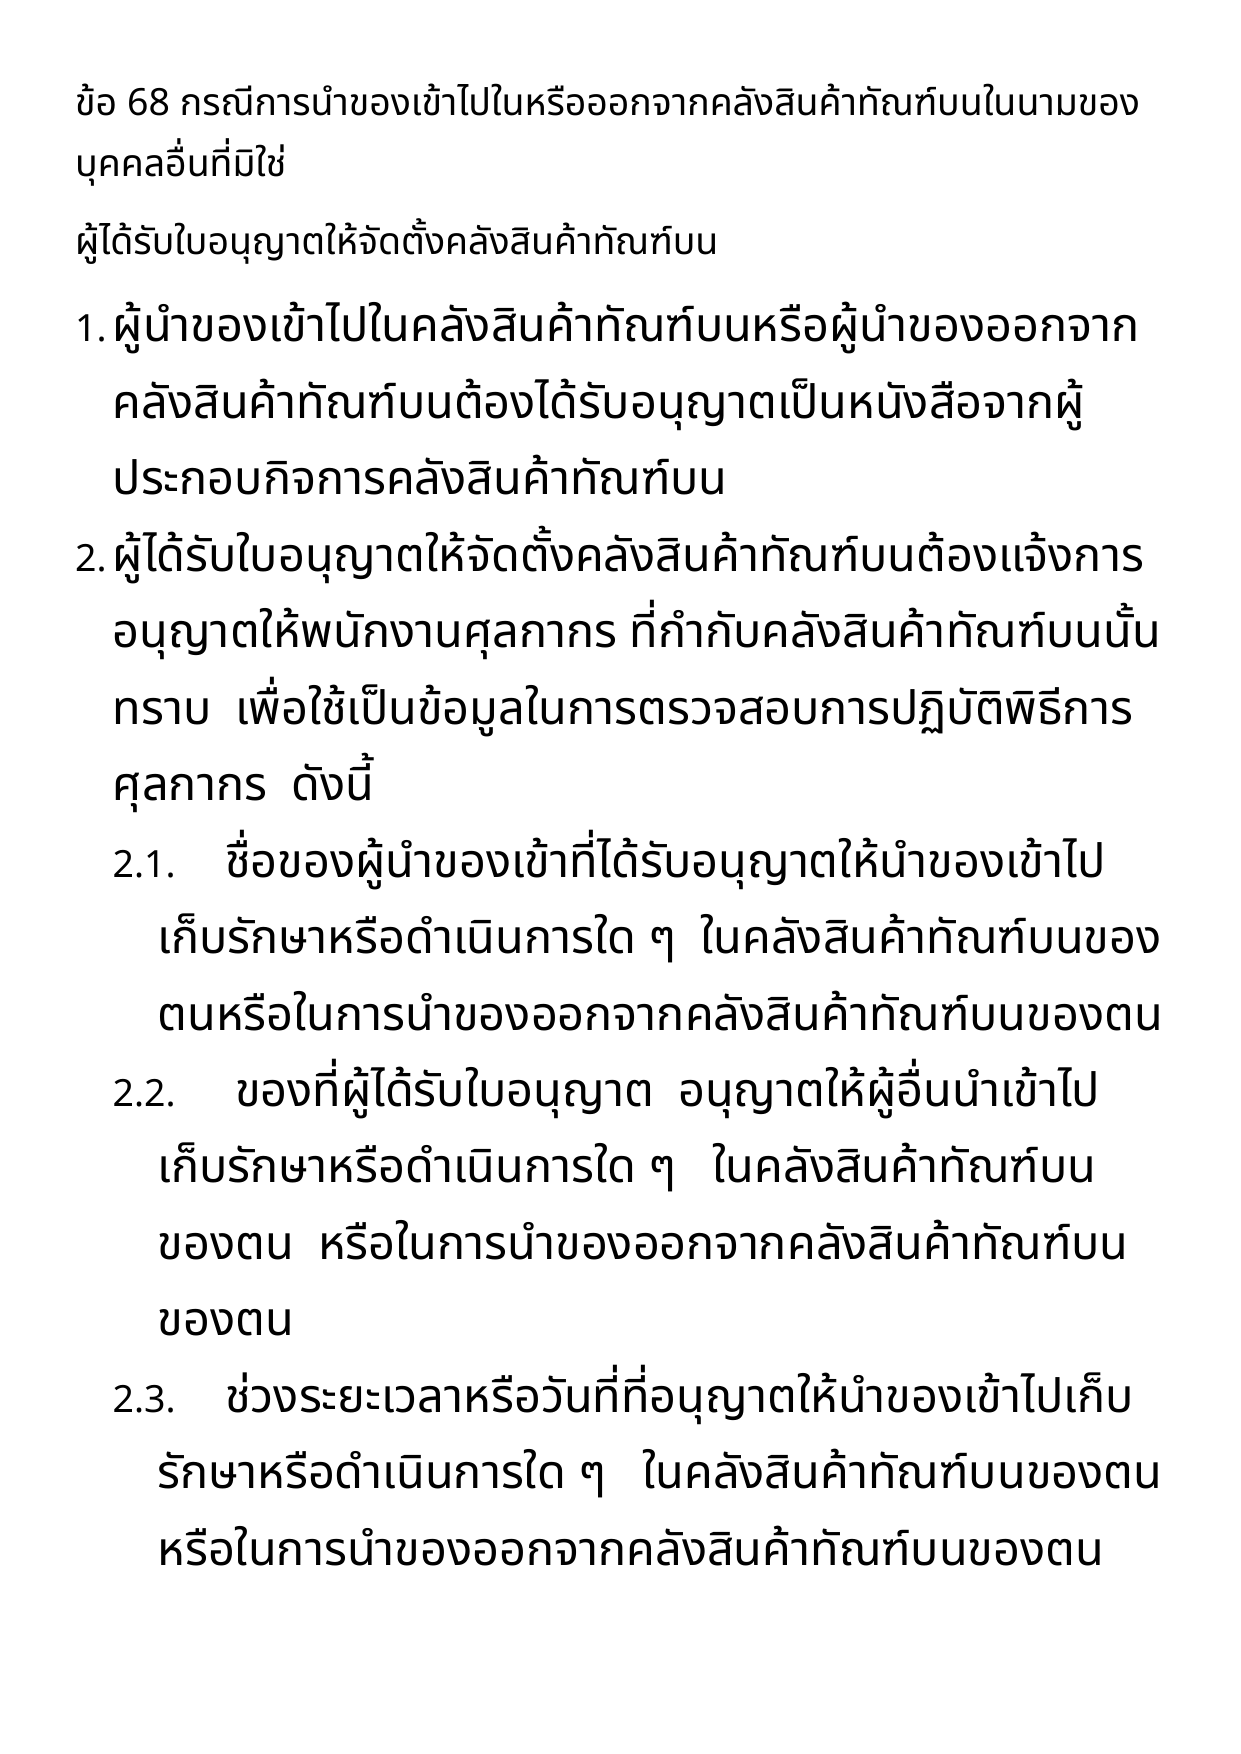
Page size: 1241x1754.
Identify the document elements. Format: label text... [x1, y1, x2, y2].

list ชื่อของผู้นำของเข้าที่ได้รับอนุญาตให้นำของเข้าไปเก็บรักษาหรือดำเนินการใด ๆ ในคลังสินค้าทัณฑ์บนของตนหรือในการนำของออกจากคลังสินค้าทัณฑ์บนของตน [112, 827, 1165, 1051]
list ของที่ผู้ได้รับใบอนุญาต อนุญาตให้ผู้อื่นนำเข้าไปเก็บรักษาหรือดำเนินการใด ๆ ในคลังสินค้าทัณฑ์บนของตน หรือในการนำของออกจากคลังสินค้าทัณฑ์บนของตน [112, 1057, 1165, 1357]
text ข้อ 68 กรณีการนำของเข้าไปในหรือออกจากคลังสินค้าทัณฑ์บนในนามของบุคคลอื่นที่มิใช่ [75, 75, 1165, 193]
list ผู้ได้รับใบอนุญาตให้จัดตั้งคลังสินค้าทัณฑ์บนต้องแจ้งการอนุญาตให้พนักงานศุลกากร ที่กำกับคลังสินค้าทัณฑ์บนนั้นทราบ เพื่อใช้เป็นข้อมูลในการตรวจสอบการปฏิบัติพิธีการศุลกากร ดังนี้ [75, 521, 1165, 822]
text ผู้ได้รับใบอนุญาตให้จัดตั้งคลังสินค้าทัณฑ์บน [75, 214, 1165, 271]
list ช่วงระยะเวลาหรือวันที่ที่อนุญาตให้นำของเข้าไปเก็บรักษาหรือดำเนินการใด ๆ ในคลังสินค้าทัณฑ์บนของตน หรือในการนำของออกจากคลังสินค้าทัณฑ์บนของตน [112, 1362, 1165, 1586]
list ผู้นำของเข้าไปในคลังสินค้าทัณฑ์บนหรือผู้นำของออกจากคลังสินค้าทัณฑ์บนต้องได้รับอนุญาตเป็นหนังสือจากผู้ประกอบกิจการคลังสินค้าทัณฑ์บน [75, 292, 1165, 516]
